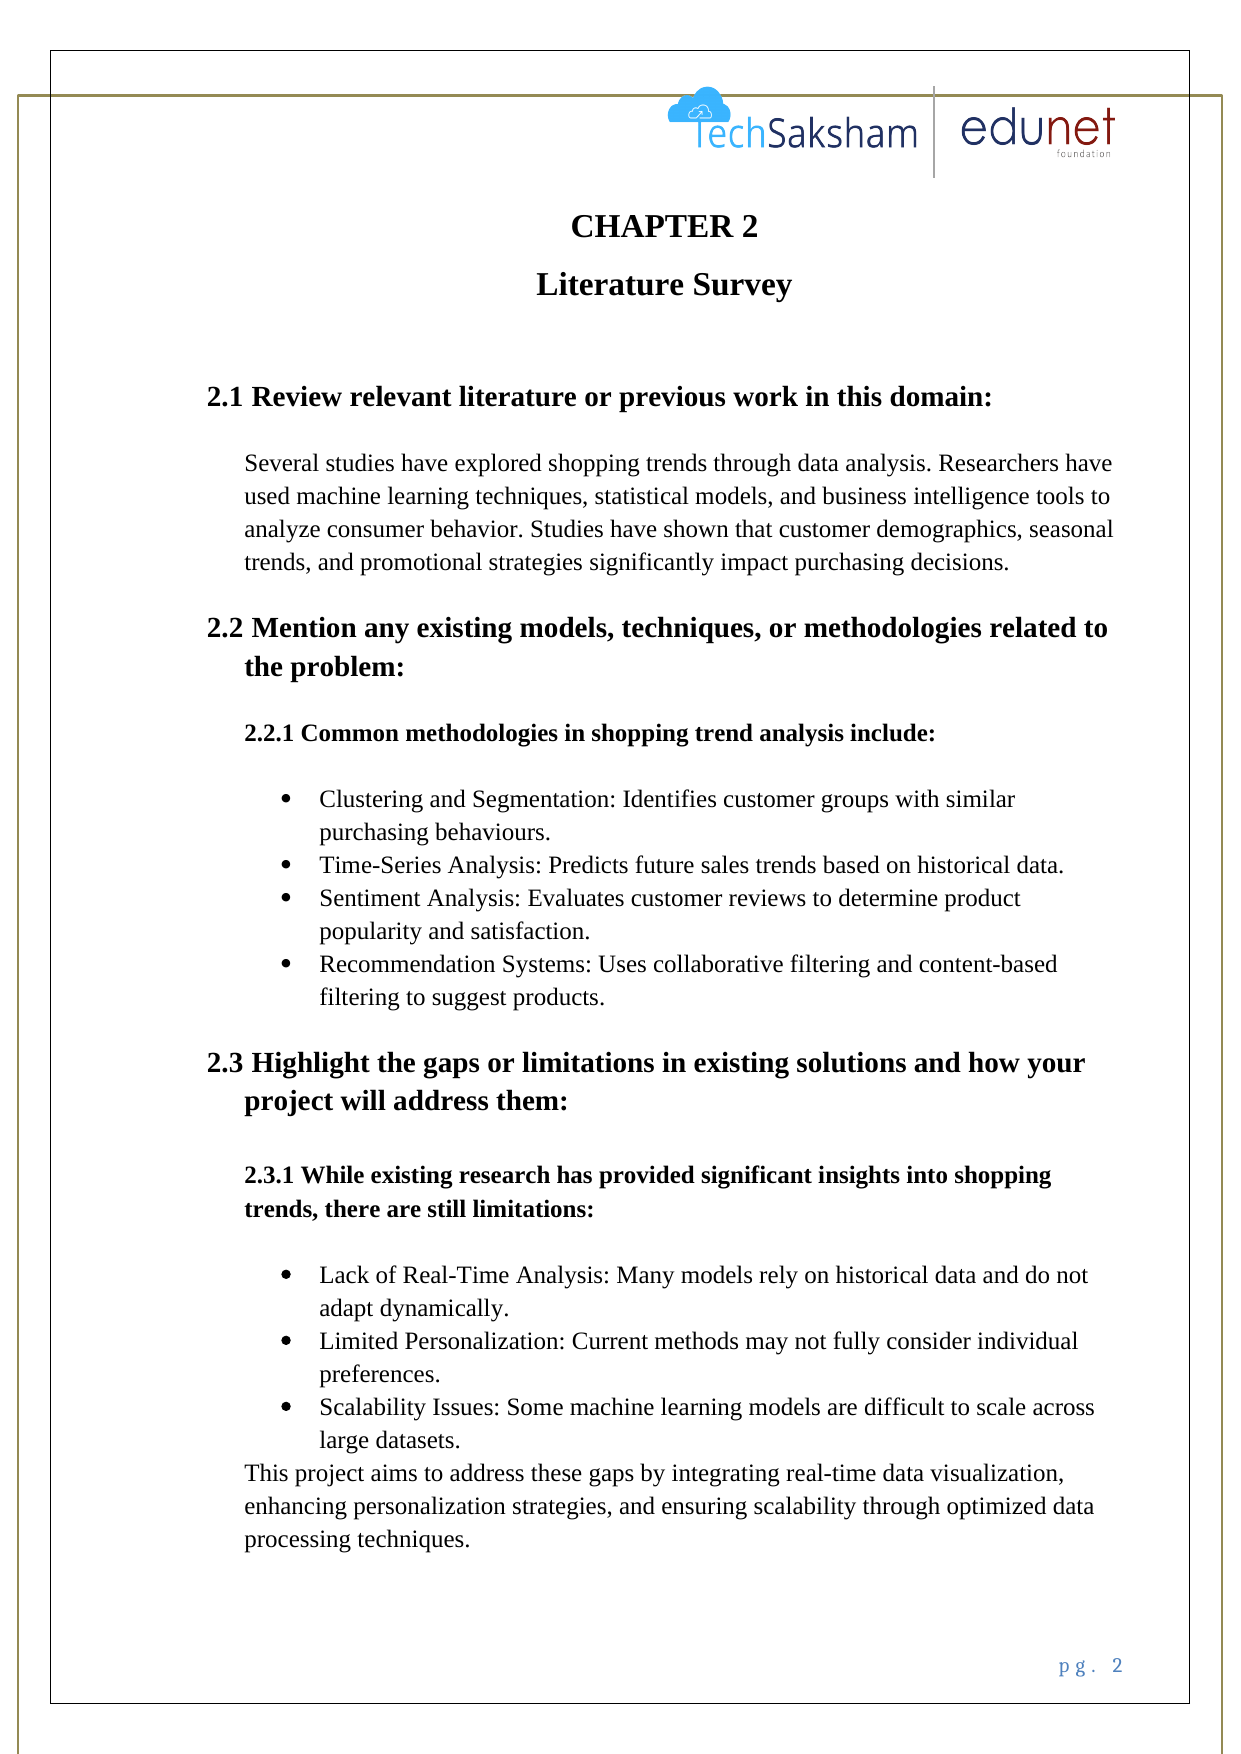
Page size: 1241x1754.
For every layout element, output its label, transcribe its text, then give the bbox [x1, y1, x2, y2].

list Mention any existing models, techniques, or methodologies related to the problem: [207, 610, 1122, 682]
list Lack of Real-Time Analysis: Many models rely on historical data and do not adapt dynamically. [282, 1260, 1122, 1321]
list 2.2.1 Common methodologies in shopping trend analysis include: [244, 718, 1122, 746]
list Clustering and Segmentation: Identifies customer groups with similar purchasing behaviours. [282, 784, 1122, 845]
list Sentiment Analysis: Evaluates customer reviews to determine product popularity and satisfaction. [282, 883, 1122, 944]
list Scalability Issues: Some machine learning models are difficult to scale across large datasets. [282, 1392, 1122, 1453]
list Several studies have explored shopping trends through data analysis. Researchers have used machine learning techniques, statistical models, and business intelligence tools to analyze consumer behavior. Studies have shown that customer demographics, seasonal trends, and promotional strategies significantly impact purchasing decisions. [244, 448, 1122, 576]
text CHAPTER 2 [207, 207, 1122, 245]
list Time-Series Analysis: Predicts future sales trends based on historical data. [282, 850, 1122, 878]
list This project aims to address these gaps by integrating real-time data visualization, enhancing personalization strategies, and ensuring scalability through optimized data processing techniques. [244, 1458, 1122, 1553]
list Review relevant literature or previous work in this domain: [207, 379, 1122, 413]
picture [662, 79, 923, 154]
text Literature Survey [207, 264, 1122, 303]
list Recommendation Systems: Uses collaborative filtering and content-based filtering to suggest products. [282, 949, 1122, 1011]
list 2.3.1 While existing research has provided significant insights into shopping trends, there are still limitations: [244, 1161, 1122, 1222]
list Limited Personalization: Current methods may not fully consider individual preferences. [282, 1326, 1122, 1387]
list Highlight the gaps or limitations in existing solutions and how your project will address them: [207, 1045, 1122, 1117]
picture [955, 100, 1122, 164]
